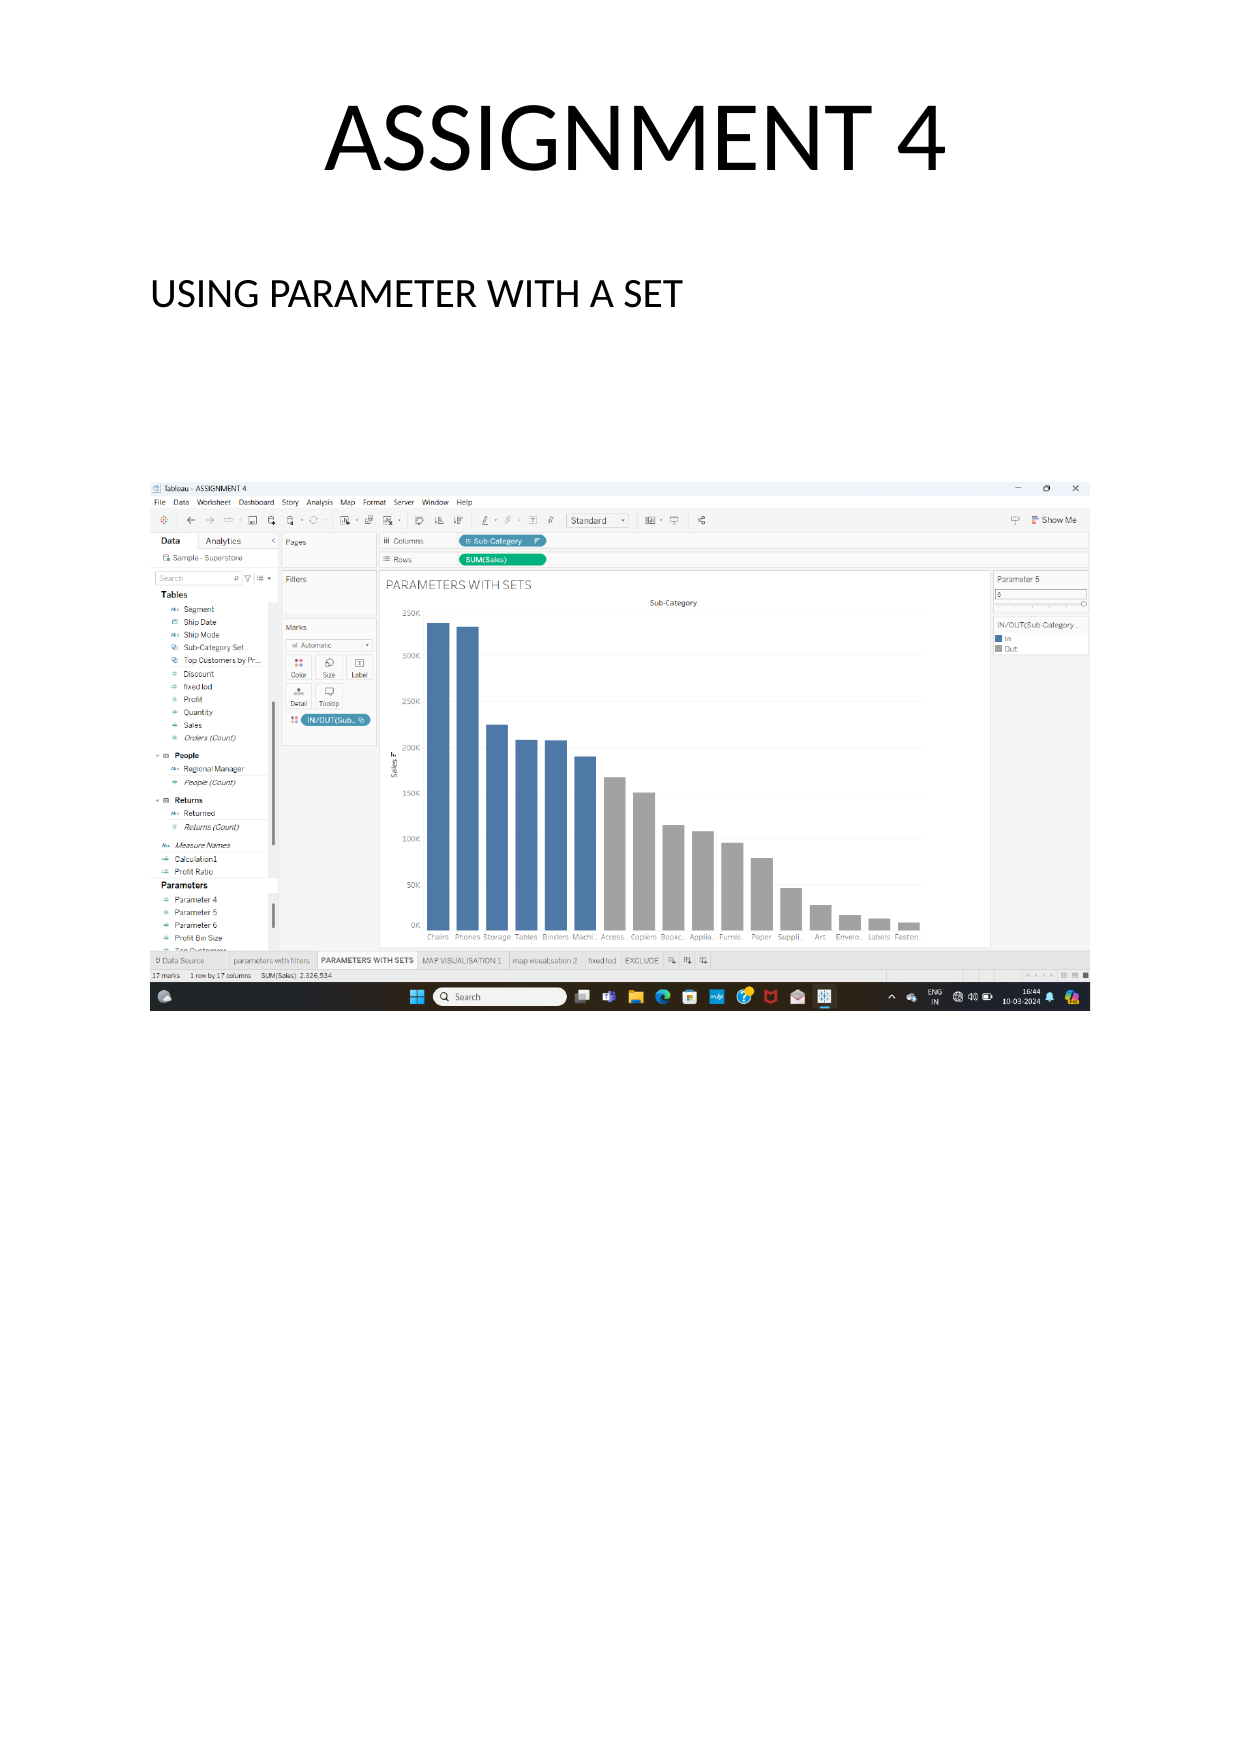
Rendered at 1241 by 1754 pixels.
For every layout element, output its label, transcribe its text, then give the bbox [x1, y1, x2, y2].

picture [150, 482, 1091, 1011]
text USING PARAMETER WITH A SET [150, 267, 1090, 318]
